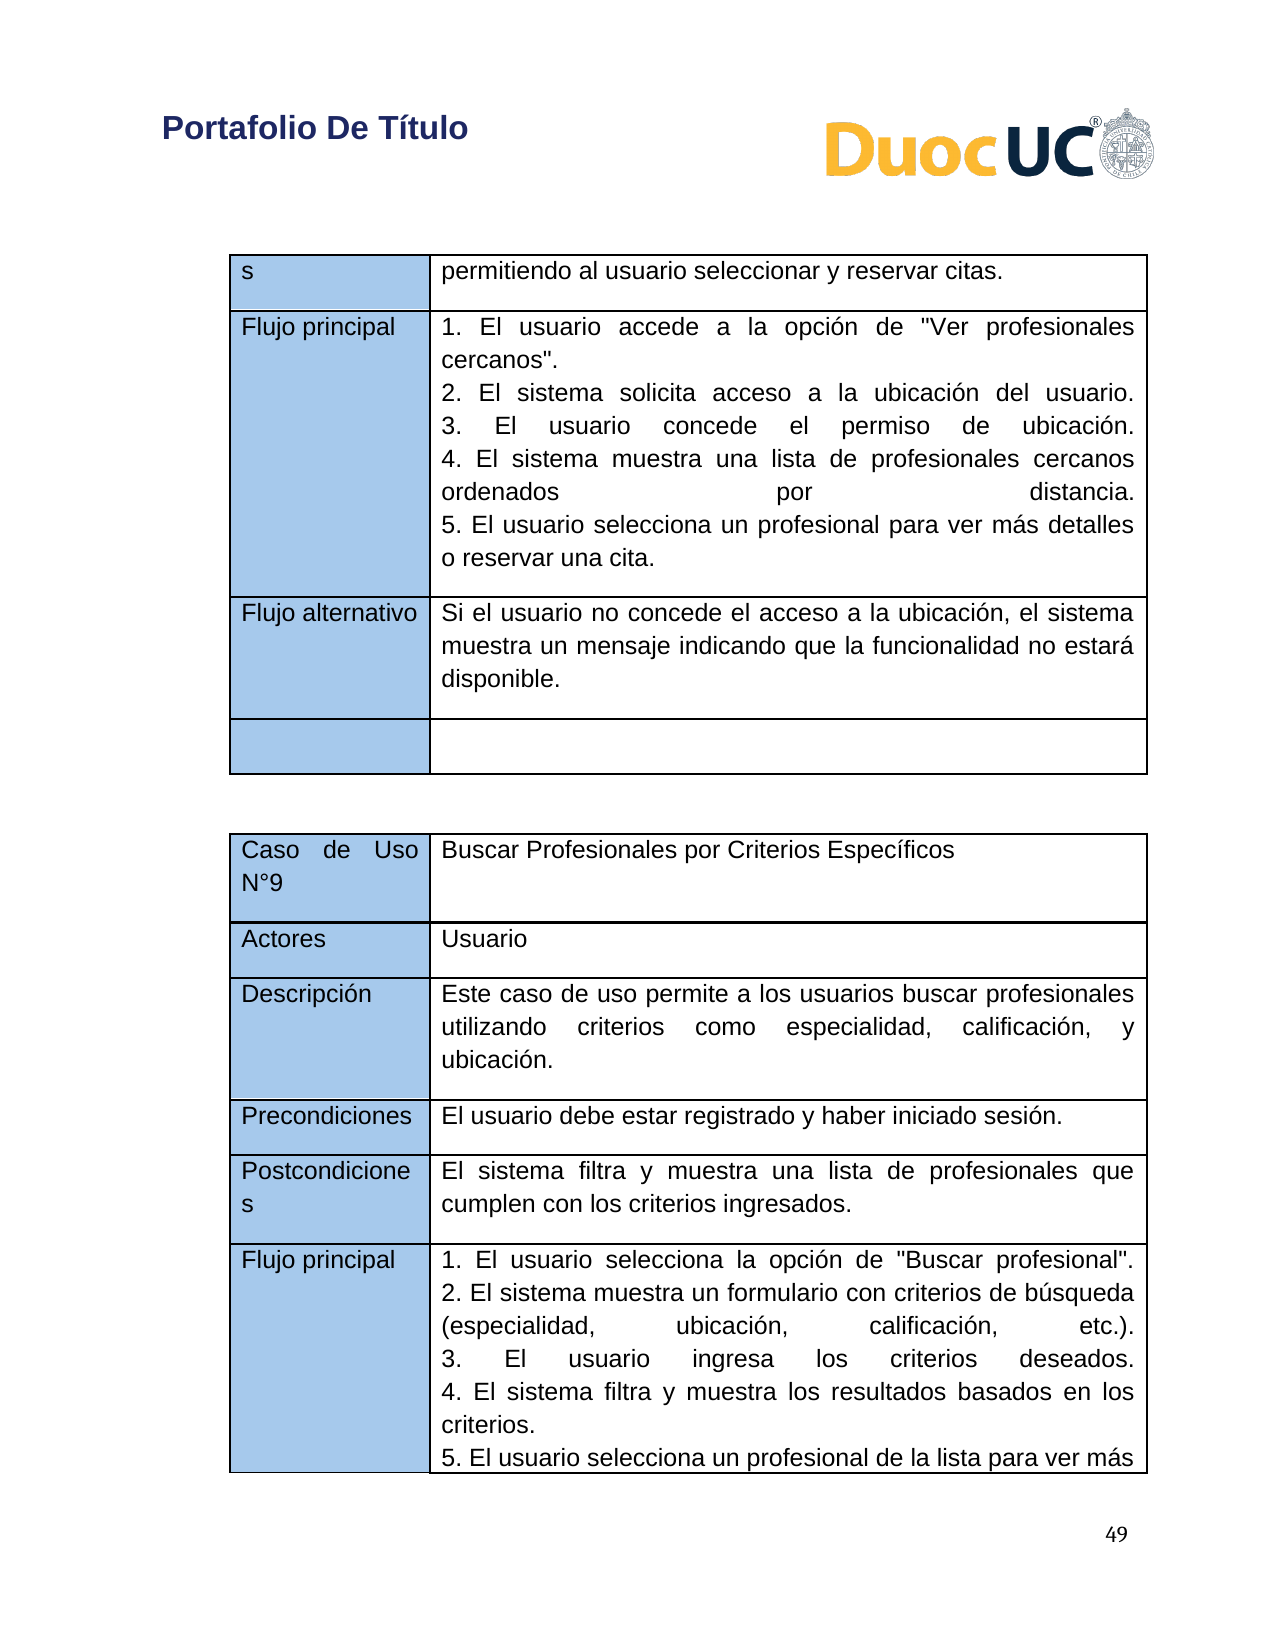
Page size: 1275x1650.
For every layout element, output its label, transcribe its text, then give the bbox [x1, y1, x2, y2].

table_cell Flujo alternativo [231, 598, 429, 718]
table_cell [231, 720, 429, 773]
table_cell Este caso de uso permite a los usuarios buscar profesionales utilizando criterios como especialidad, calificación, y ubicación. [431, 979, 1146, 1098]
table_cell Postcondiciones [231, 256, 429, 309]
table_header Buscar Profesionales por Criterios Específicos [431, 835, 1146, 921]
table_cell Postcondiciones [231, 1156, 429, 1243]
table_header Caso de Uso N°9 [231, 835, 429, 921]
table_cell Descripción [231, 979, 429, 1098]
table_cell Flujo principal [231, 1245, 429, 1472]
table_cell Precondiciones [231, 1101, 429, 1154]
table_cell 1. El usuario accede a la opción de "Ver profesionales cercanos". 2. El sistema solicita acceso a la ubicación del usuario. 3. El usuario concede el permiso de ubicación. 4. El sistema muestra una lista de profesionales cercanos ordenados por distancia. 5. El usuario selecciona un profesional para ver más detalles o reservar una cita. [431, 312, 1146, 596]
table_cell Si el usuario no concede el acceso a la ubicación, el sistema muestra un mensaje indicando que la funcionalidad no estará disponible. [431, 598, 1146, 718]
table_cell [431, 720, 1146, 773]
table_cell El usuario debe estar registrado y haber iniciado sesión. [431, 1101, 1146, 1154]
table_cell El sistema muestra los profesionales más cercanos, permitiendo al usuario seleccionar y reservar citas. [431, 256, 1146, 309]
table_cell Usuario [431, 924, 1146, 977]
table_cell Flujo principal [231, 312, 429, 596]
picture [826, 108, 1154, 179]
table_cell El sistema filtra y muestra una lista de profesionales que cumplen con los criterios ingresados. [431, 1156, 1146, 1243]
table_cell Actores [231, 924, 429, 977]
